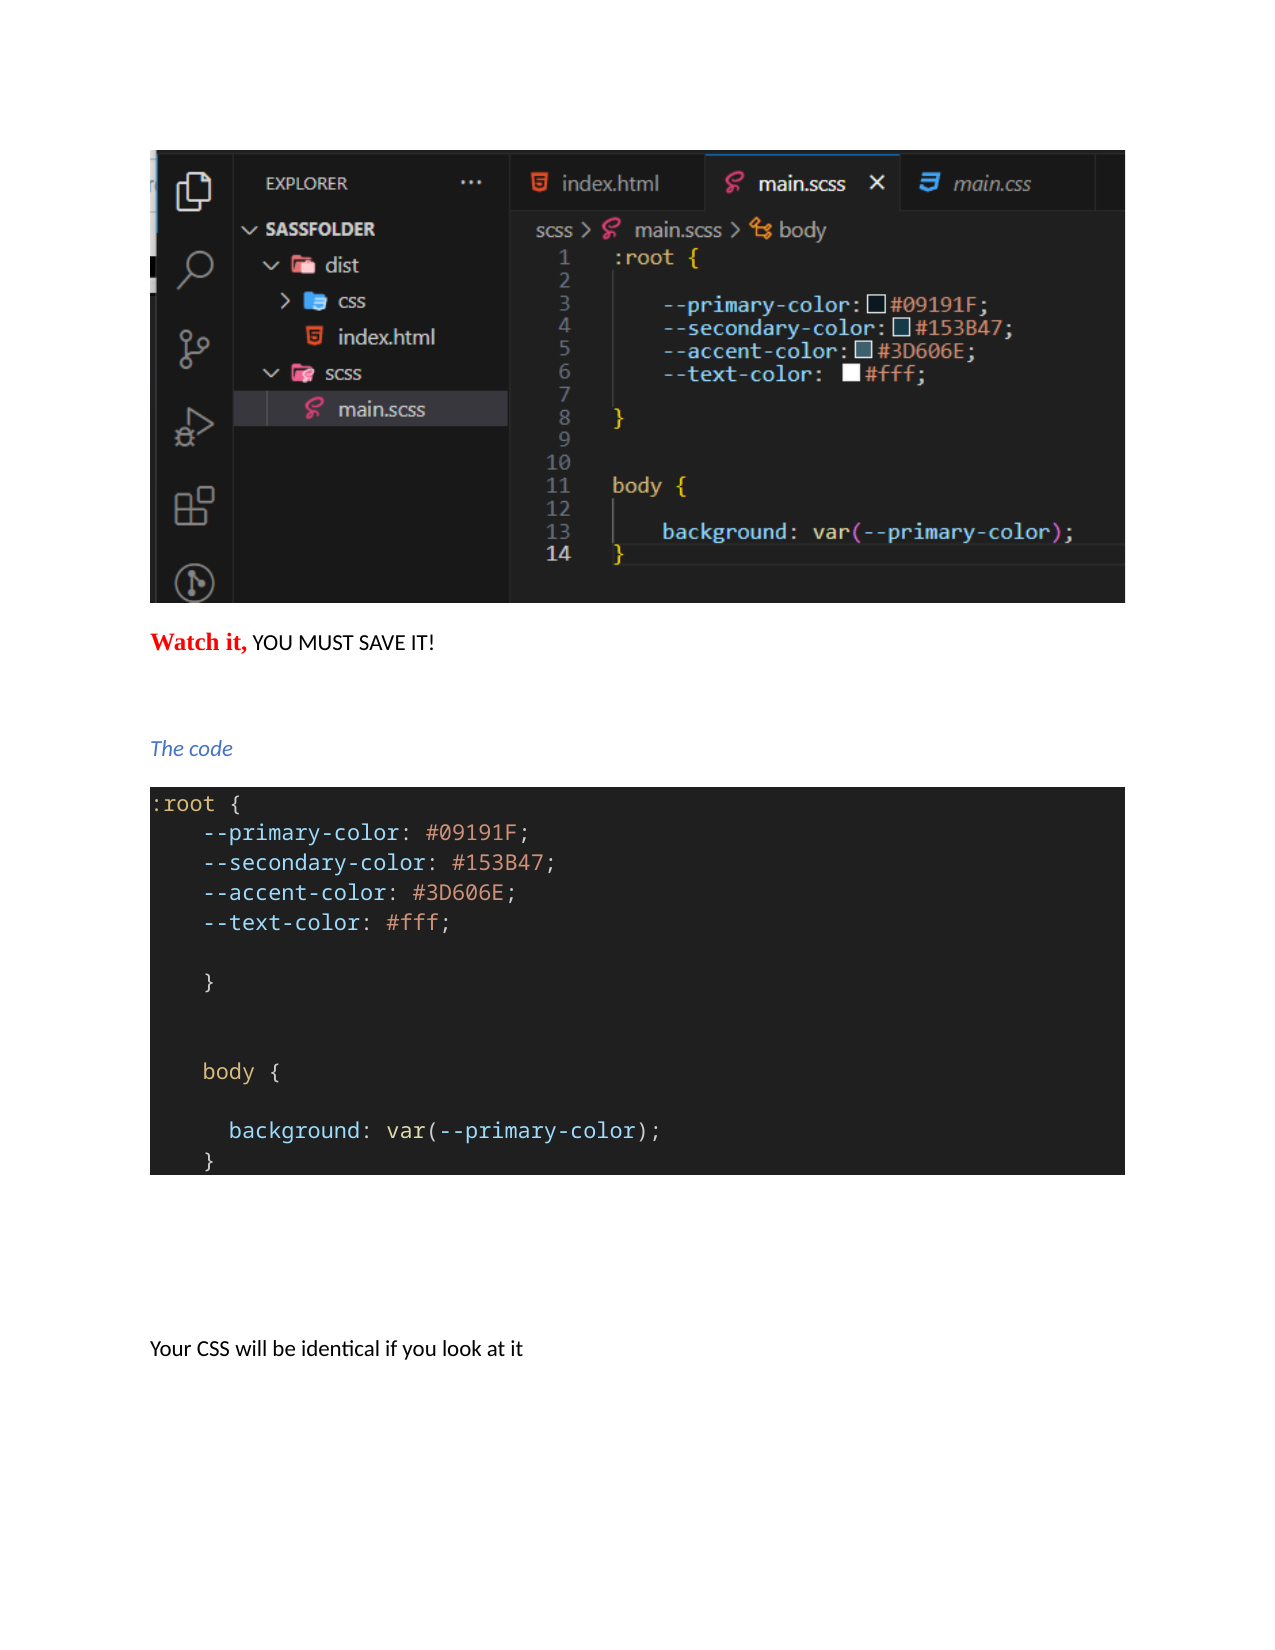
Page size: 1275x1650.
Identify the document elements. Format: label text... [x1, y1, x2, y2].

text Watch it, YOU MUST SAVE IT! [150, 627, 1125, 656]
text } [150, 1145, 1125, 1175]
text --text-color: #fff; [150, 907, 1125, 936]
text body { [150, 1056, 1125, 1085]
text :root { [150, 787, 1125, 817]
text } [150, 966, 1125, 996]
text The code [150, 734, 1125, 762]
text Your CSS will be identical if you look at it [150, 1334, 1125, 1362]
picture [150, 150, 1125, 603]
text --primary-color: #09191F; [150, 817, 1125, 847]
text --secondary-color: #153B47; [150, 847, 1125, 877]
text background: var(--primary-color); [150, 1115, 1125, 1145]
text --accent-color: #3D606E; [150, 877, 1125, 907]
